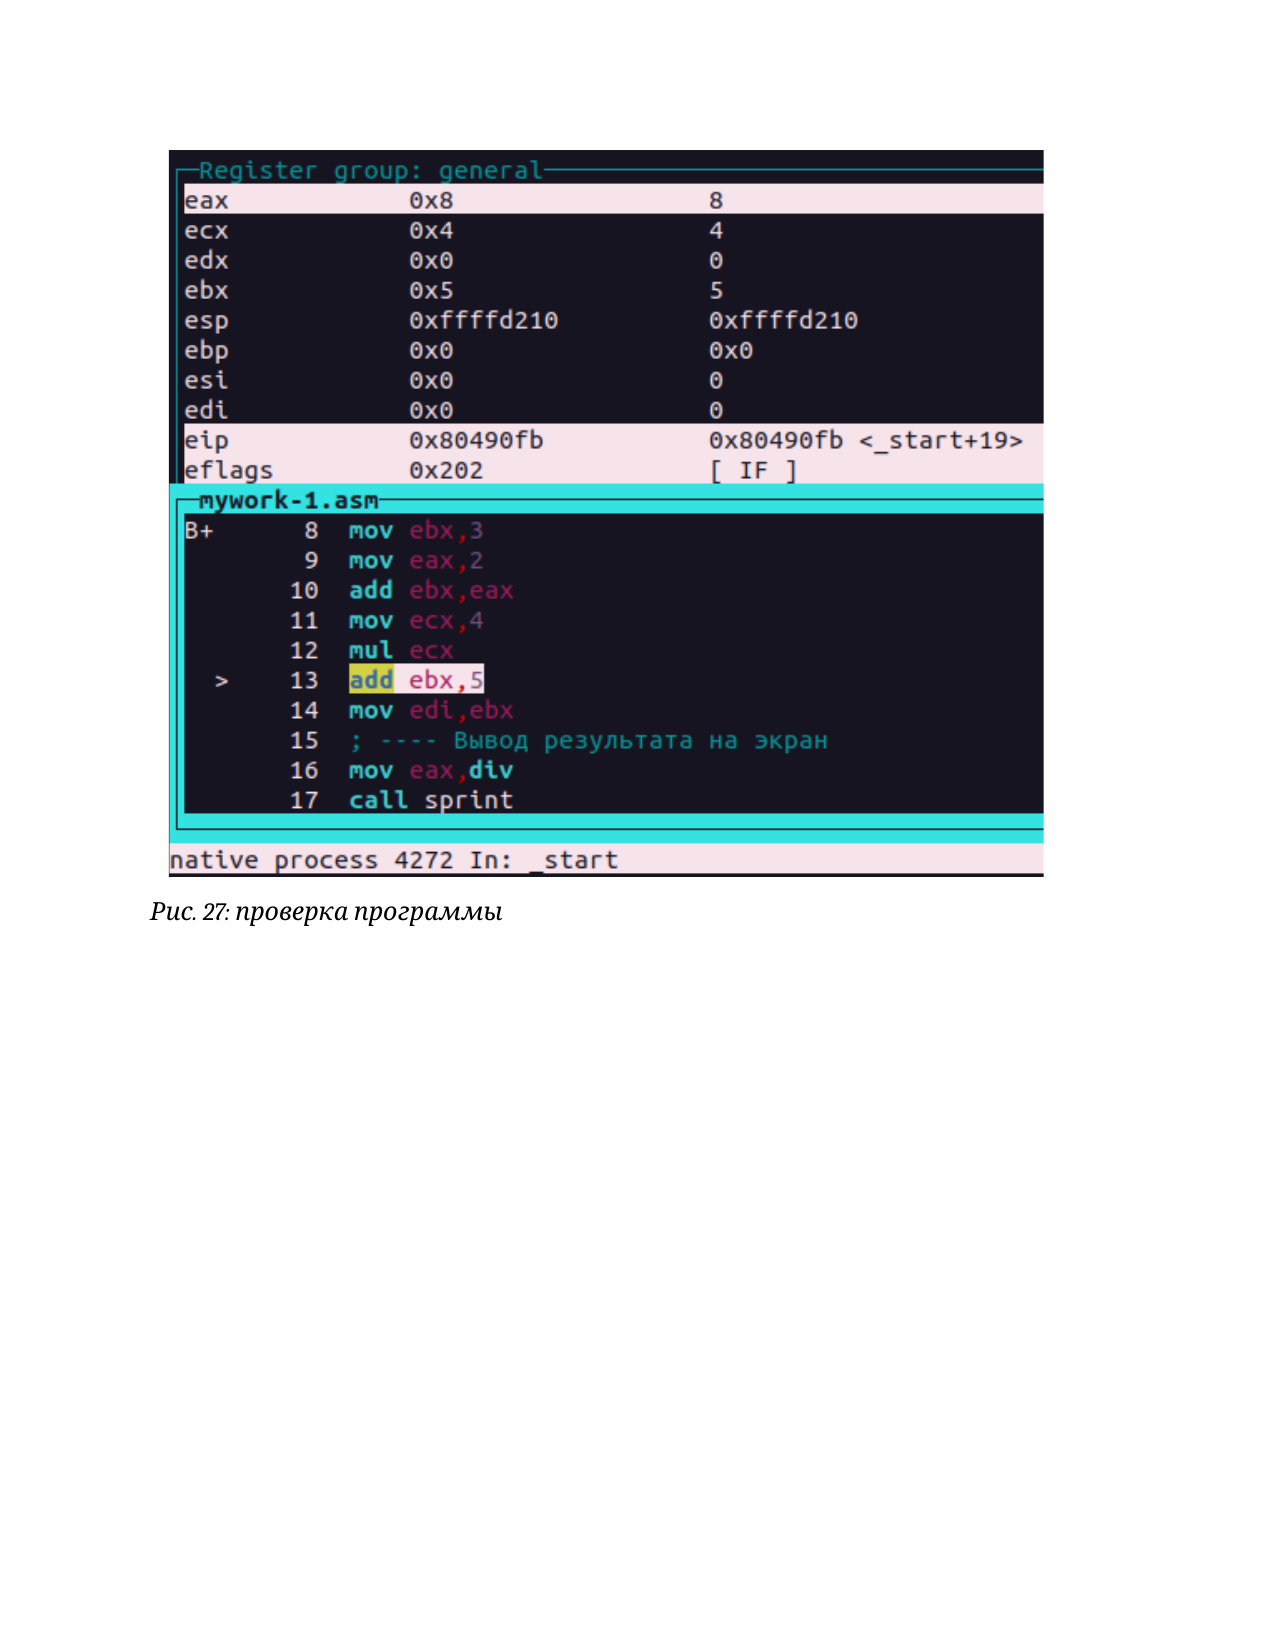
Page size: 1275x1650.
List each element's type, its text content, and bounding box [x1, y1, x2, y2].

picture [168, 150, 1044, 877]
text Рис. 27: проверка программы [150, 898, 1125, 927]
